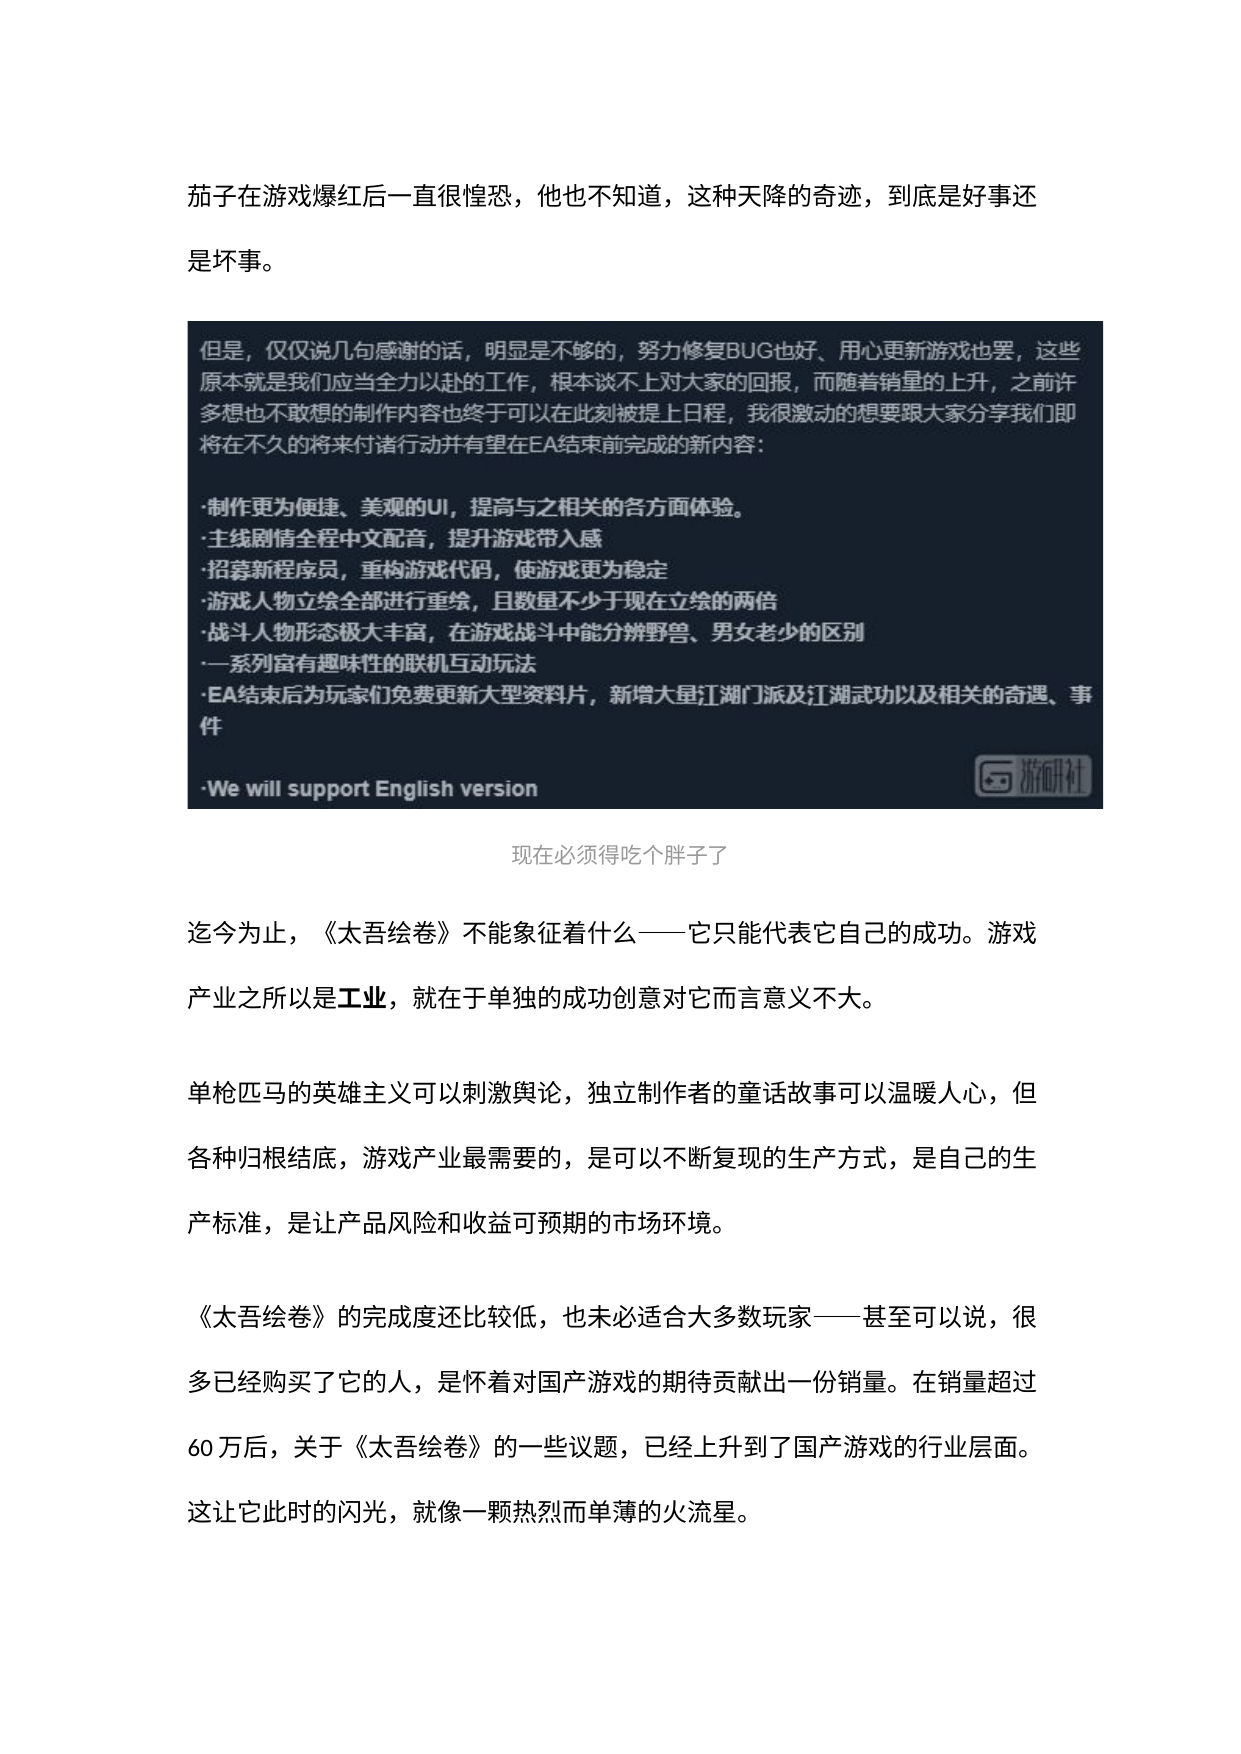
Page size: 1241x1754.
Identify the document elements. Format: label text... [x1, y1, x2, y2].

text 茄子在游戏爆红后一直很惶恐，他也不知道，这种天降的奇迹，到底是好事还是坏事。 [187, 162, 1053, 292]
text 现在必须得吃个胖子了 [187, 838, 1053, 870]
text 迄今为止，《太吾绘卷》不能象征着什么——它只能代表它自己的成功。游戏产业之所以是工业，就在于单独的成功创意对它而言意义不大。 [187, 899, 1053, 1029]
picture [187, 321, 1104, 809]
text 《太吾绘卷》的完成度还比较低，也未必适合大多数玩家——甚至可以说，很多已经购买了它的人，是怀着对国产游戏的期待贡献出一份销量。在销量超过60万后，关于《太吾绘卷》的一些议题，已经上升到了国产游戏的行业层面。这让它此时的闪光，就像一颗热烈而单薄的火流星。 [187, 1283, 1053, 1543]
text 单枪匹马的英雄主义可以刺激舆论，独立制作者的童话故事可以温暖人心，但各种归根结底，游戏产业最需要的，是可以不断复现的生产方式，是自己的生产标准，是让产品风险和收益可预期的市场环境。 [187, 1059, 1053, 1254]
